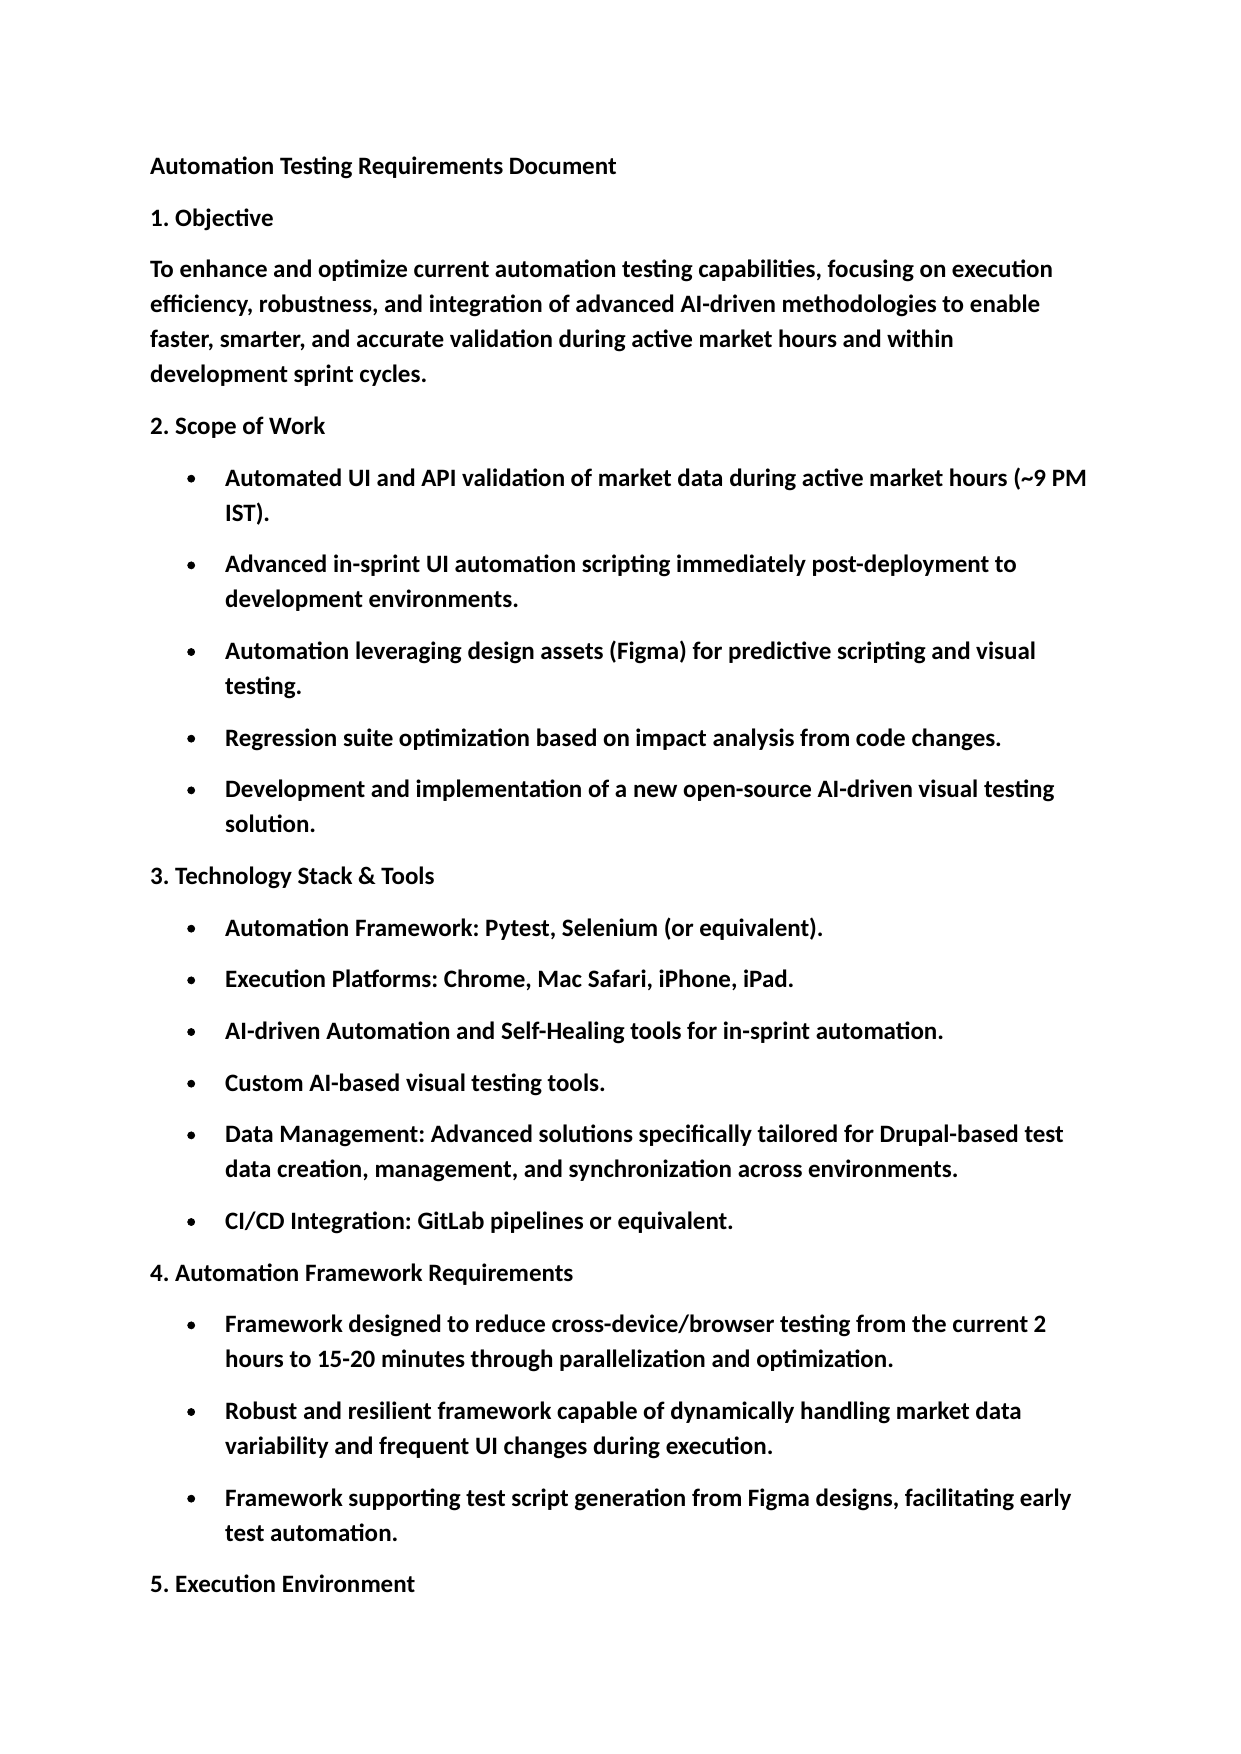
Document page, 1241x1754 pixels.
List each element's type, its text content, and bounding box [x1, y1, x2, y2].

text 4. Automation Framework Requirements [150, 1257, 1090, 1287]
list Framework designed to reduce cross-device/browser testing from the current 2 hours to 15-20 minutes through parallelization and optimization. [187, 1308, 1090, 1374]
text To enhance and optimize current automation testing capabilities, focusing on execution efficiency, robustness, and integration of advanced AI-driven methodologies to enable faster, smarter, and accurate validation during active market hours and within development sprint cycles. [150, 253, 1090, 389]
text 1. Objective [150, 202, 1090, 232]
list Robust and resilient framework capable of dynamically handling market data variability and frequent UI changes during execution. [187, 1395, 1090, 1461]
text Automation Testing Requirements Document [150, 150, 1090, 181]
text 5. Execution Environment [150, 1568, 1090, 1599]
list Automation Framework: Pytest, Selenium (or equivalent). [187, 912, 1090, 942]
list Custom AI-based visual testing tools. [187, 1067, 1090, 1097]
list CI/CD Integration: GitLab pipelines or equivalent. [187, 1205, 1090, 1236]
list Automation leveraging design assets (Figma) for predictive scripting and visual testing. [187, 635, 1090, 701]
text 3. Technology Stack & Tools [150, 860, 1090, 891]
list Framework supporting test script generation from Figma designs, facilitating early test automation. [187, 1482, 1090, 1547]
text 2. Scope of Work [150, 410, 1090, 441]
list Execution Platforms: Chrome, Mac Safari, iPhone, iPad. [187, 963, 1090, 994]
list AI-driven Automation and Self-Healing tools for in-sprint automation. [187, 1015, 1090, 1046]
list Data Management: Advanced solutions specifically tailored for Drupal-based test data creation, management, and synchronization across environments. [187, 1118, 1090, 1184]
list Development and implementation of a new open-source AI-driven visual testing solution. [187, 773, 1090, 839]
list Automated UI and API validation of market data during active market hours (~9 PM IST). [187, 462, 1090, 527]
list Advanced in-sprint UI automation scripting immediately post-deployment to development environments. [187, 548, 1090, 614]
list Regression suite optimization based on impact analysis from code changes. [187, 722, 1090, 752]
